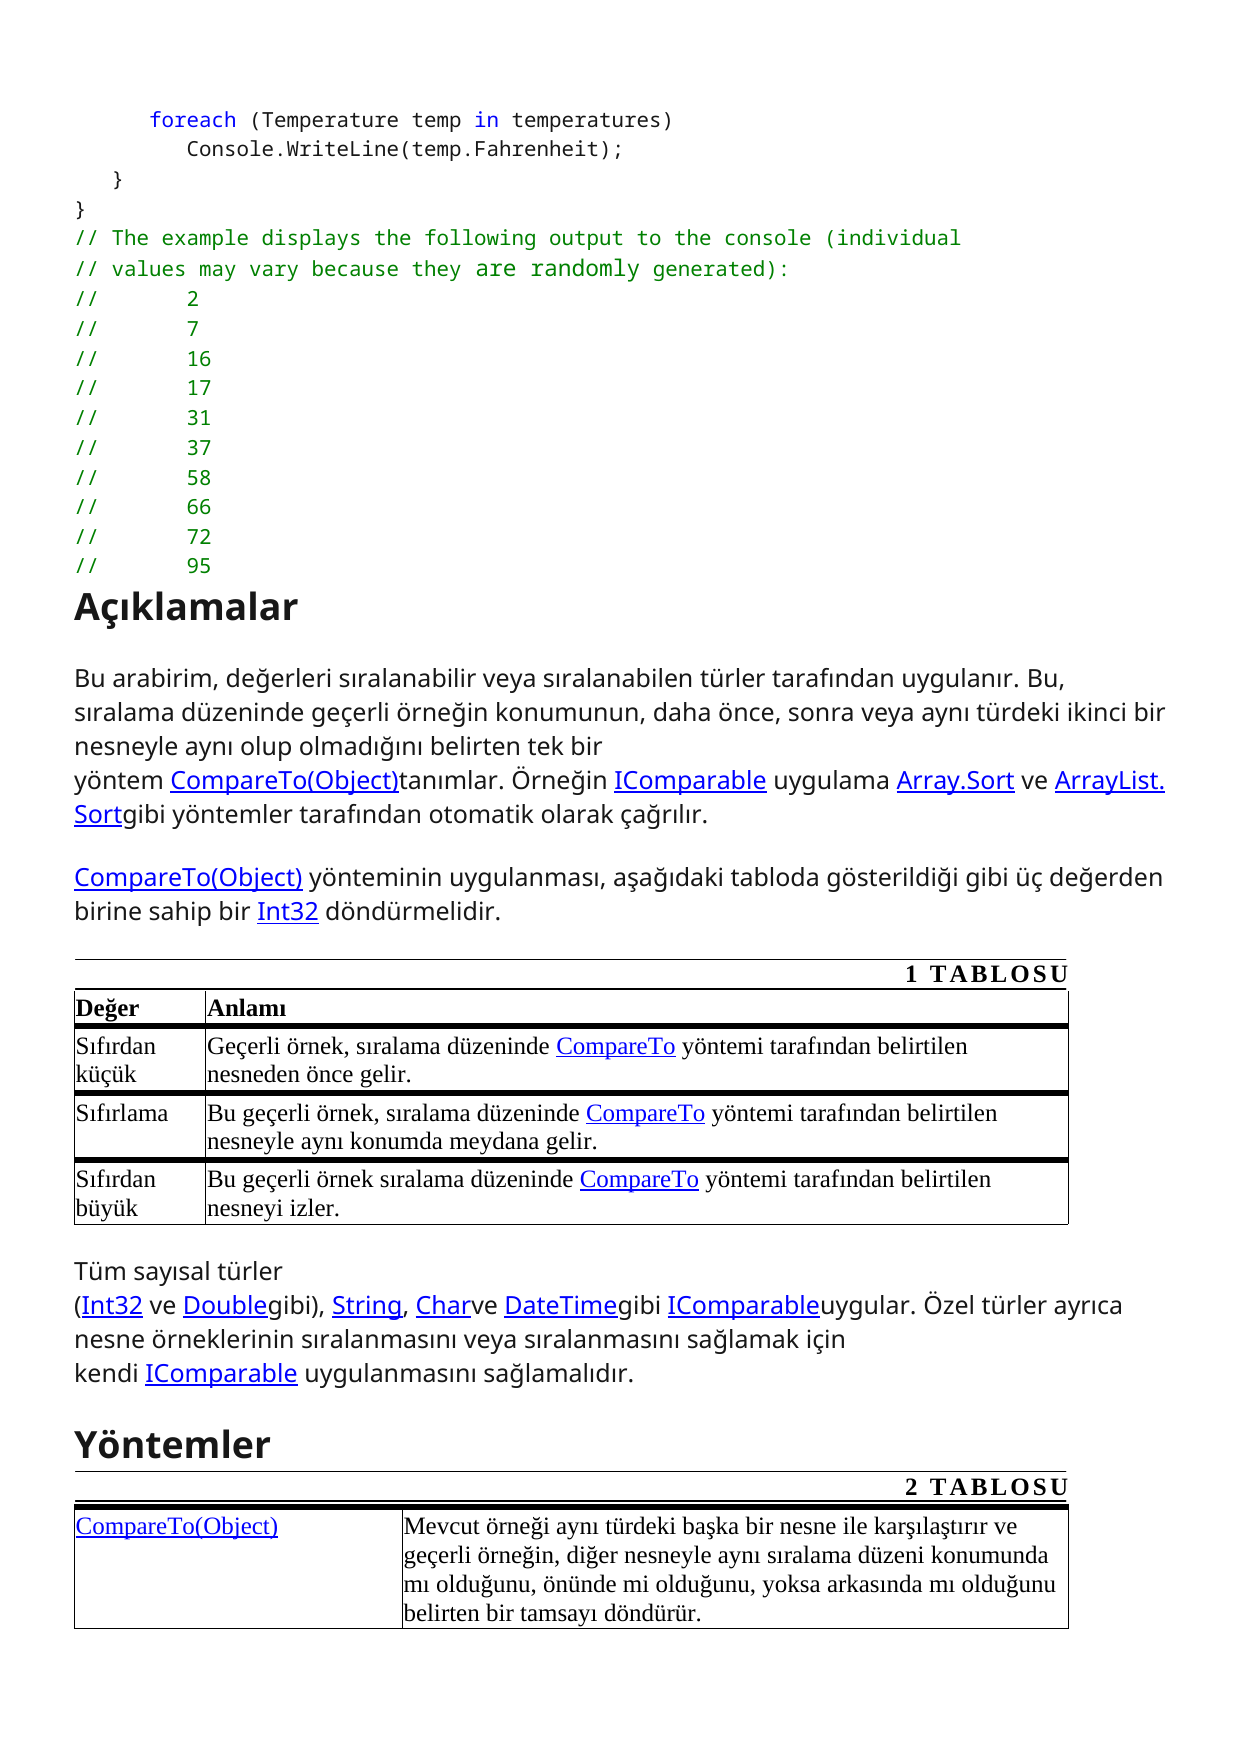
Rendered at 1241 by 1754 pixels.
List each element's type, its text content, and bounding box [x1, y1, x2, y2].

text // 95 [74, 550, 1167, 580]
text // 16 [74, 343, 1167, 372]
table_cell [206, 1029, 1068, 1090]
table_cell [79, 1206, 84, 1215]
text // 17 [74, 372, 1167, 402]
text // 31 [74, 402, 1167, 432]
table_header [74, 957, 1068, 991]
text // 66 [74, 491, 1167, 521]
text // 72 [74, 521, 1167, 550]
text // 2 [74, 283, 1167, 313]
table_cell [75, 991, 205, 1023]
text Yöntemler [74, 1419, 1167, 1470]
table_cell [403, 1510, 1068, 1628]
text Bu arabirim, değerleri sıralanabilir veya sıralanabilen türler tarafından uygulanır. Bu, sıralama düzeninde geçerli örneğin konumunun, daha önce, sonra veya aynı türdeki ikinci bir nesneyle aynı olup olmadığını belirten tek bir yöntem CompareTo(Object)tanımlar. Örneğin IComparable uygulama Array.Sort ve ArrayList.Sortgibi yöntemler tarafından otomatik olarak çağrılır. [74, 660, 1167, 831]
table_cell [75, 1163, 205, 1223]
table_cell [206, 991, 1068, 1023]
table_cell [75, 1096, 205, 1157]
text // 58 [74, 461, 1167, 491]
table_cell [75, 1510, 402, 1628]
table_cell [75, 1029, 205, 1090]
text foreach (Temperature temp in temperatures) [74, 103, 1167, 133]
text } [74, 193, 1167, 222]
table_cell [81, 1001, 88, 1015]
text // values may vary because they are randomly generated): [74, 252, 1167, 283]
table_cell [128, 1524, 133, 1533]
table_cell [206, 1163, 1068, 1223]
text Açıklamalar [74, 580, 1167, 631]
text Tüm sayısal türler (Int32 ve Doublegibi), String, Charve DateTimegibi IComparableuygular. Özel türler ayrıca nesne örneklerinin sıralanmasını veya sıralanmasını sağlamak için kendi IComparable uygulanmasını sağlamalıdır. [74, 1253, 1167, 1389]
text // The example displays the following output to the console (individual [74, 222, 1167, 252]
text // 7 [74, 313, 1167, 343]
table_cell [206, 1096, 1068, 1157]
text // 37 [74, 432, 1167, 461]
text Console.WriteLine(temp.Fahrenheit); [74, 133, 1167, 163]
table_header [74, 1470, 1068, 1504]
text } [74, 163, 1167, 193]
text CompareTo(Object) yönteminin uygulanması, aşağıdaki tabloda gösterildiği gibi üç değerden birine sahip bir Int32 döndürmelidir. [74, 860, 1167, 928]
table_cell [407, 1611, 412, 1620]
